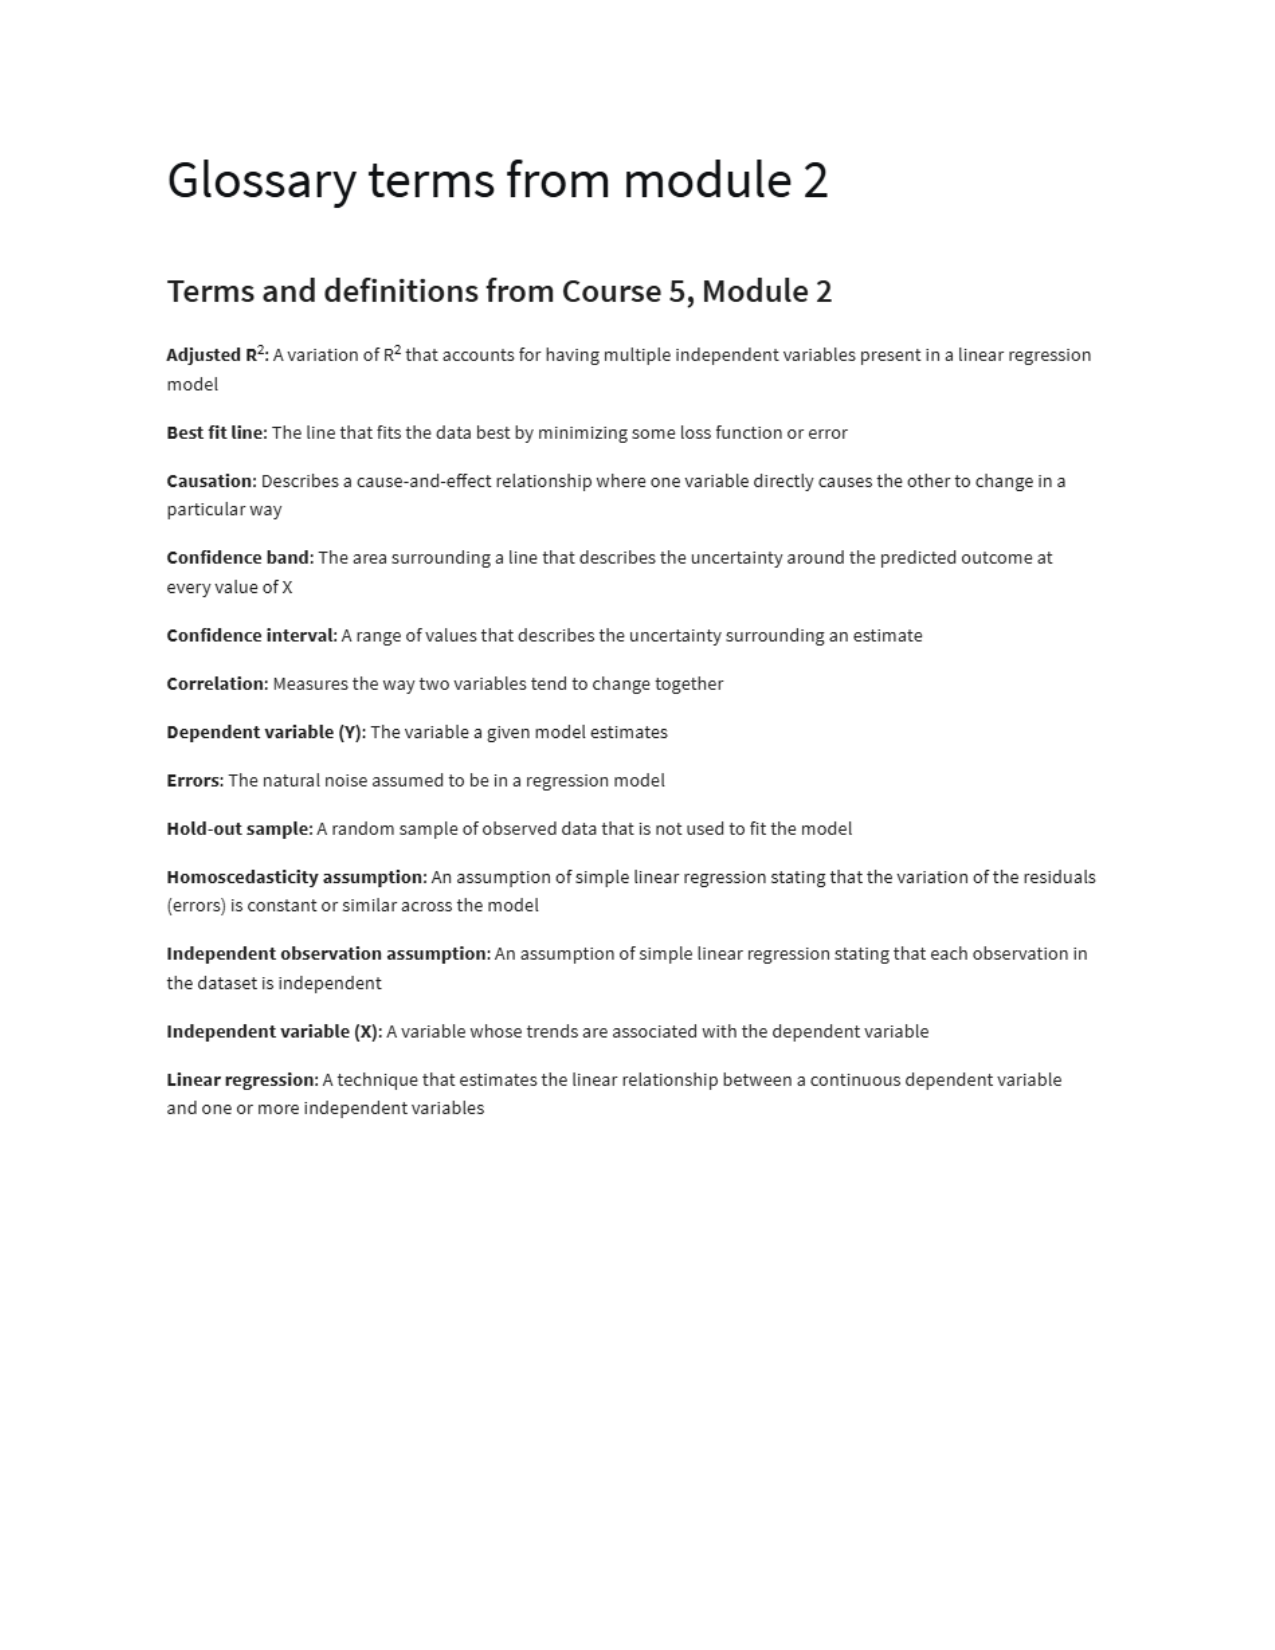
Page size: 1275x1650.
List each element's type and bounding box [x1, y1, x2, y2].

picture [150, 150, 1125, 1125]
